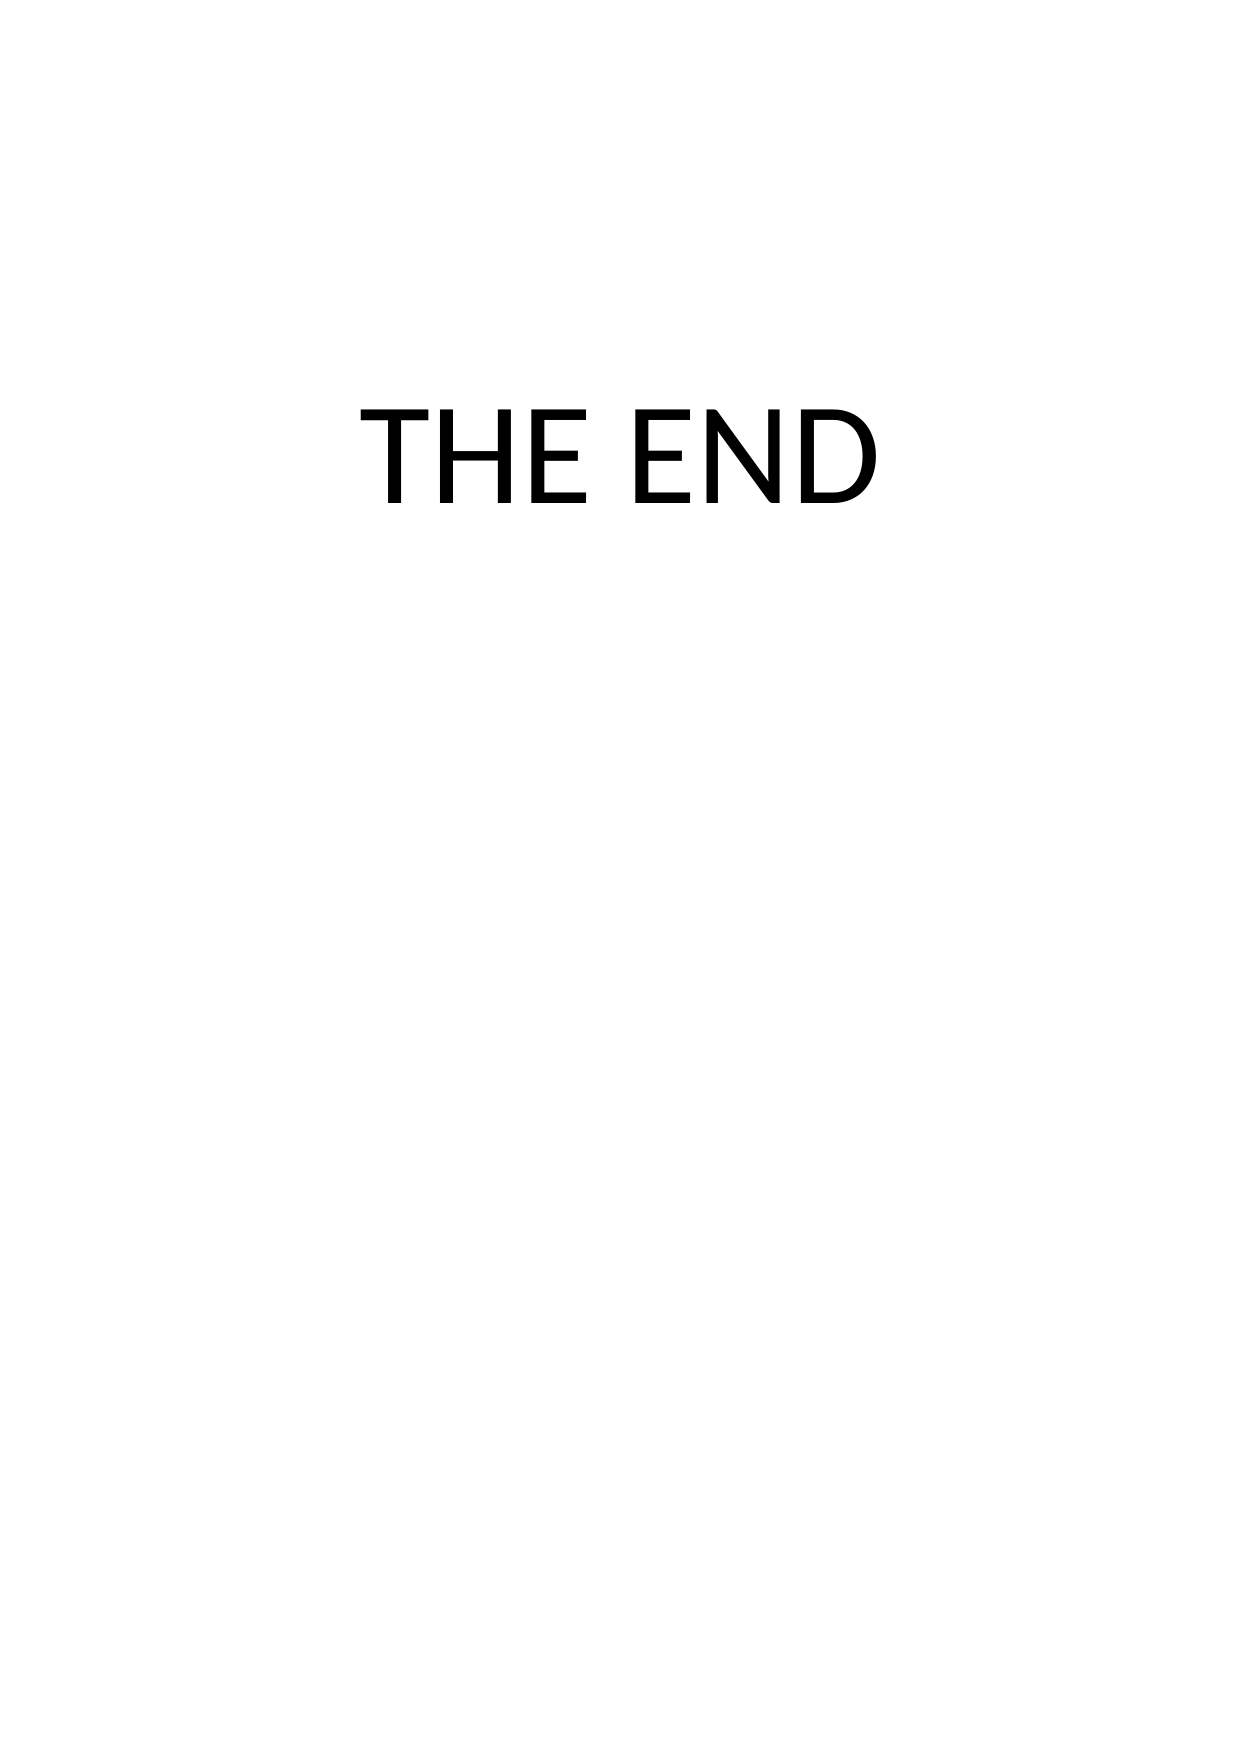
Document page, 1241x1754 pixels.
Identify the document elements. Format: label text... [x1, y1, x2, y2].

subtitle THE END [75, 362, 1165, 540]
